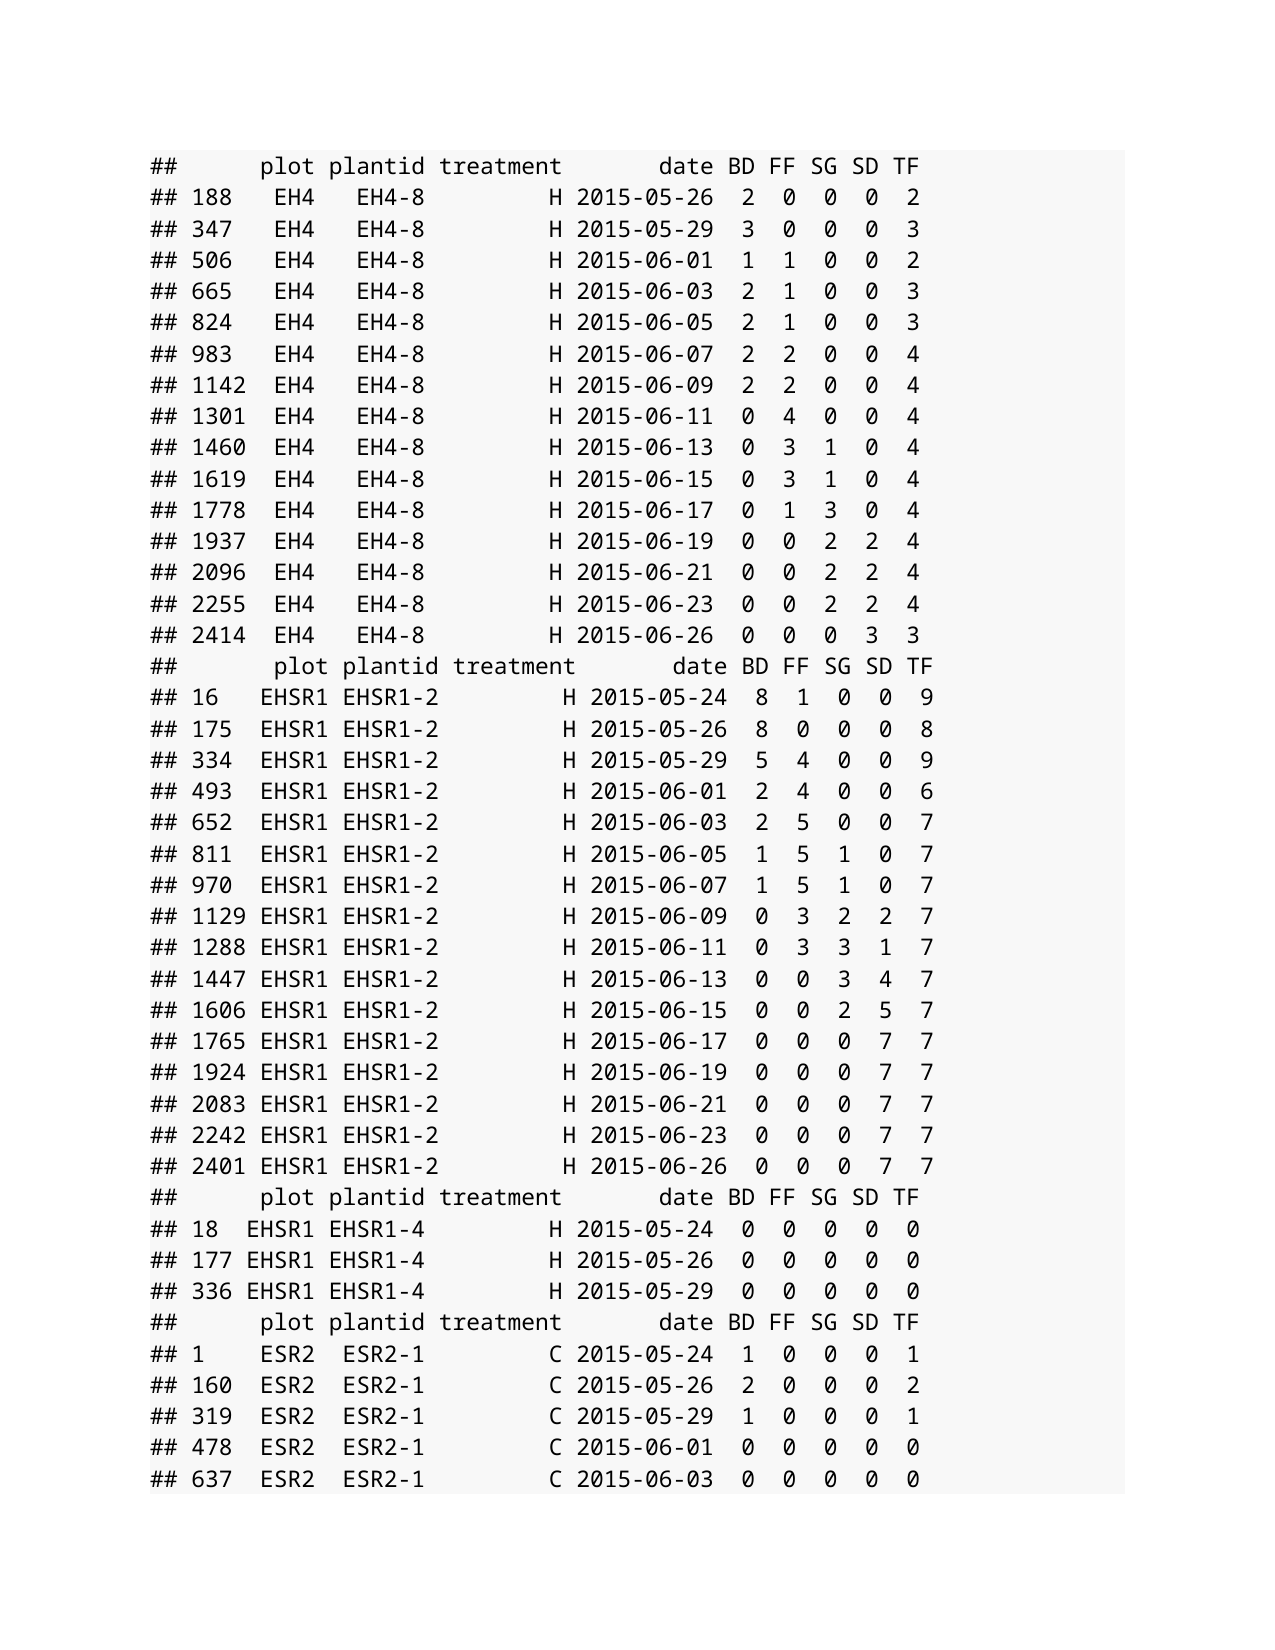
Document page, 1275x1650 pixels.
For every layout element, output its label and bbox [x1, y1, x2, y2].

text [150, 150, 1125, 1494]
